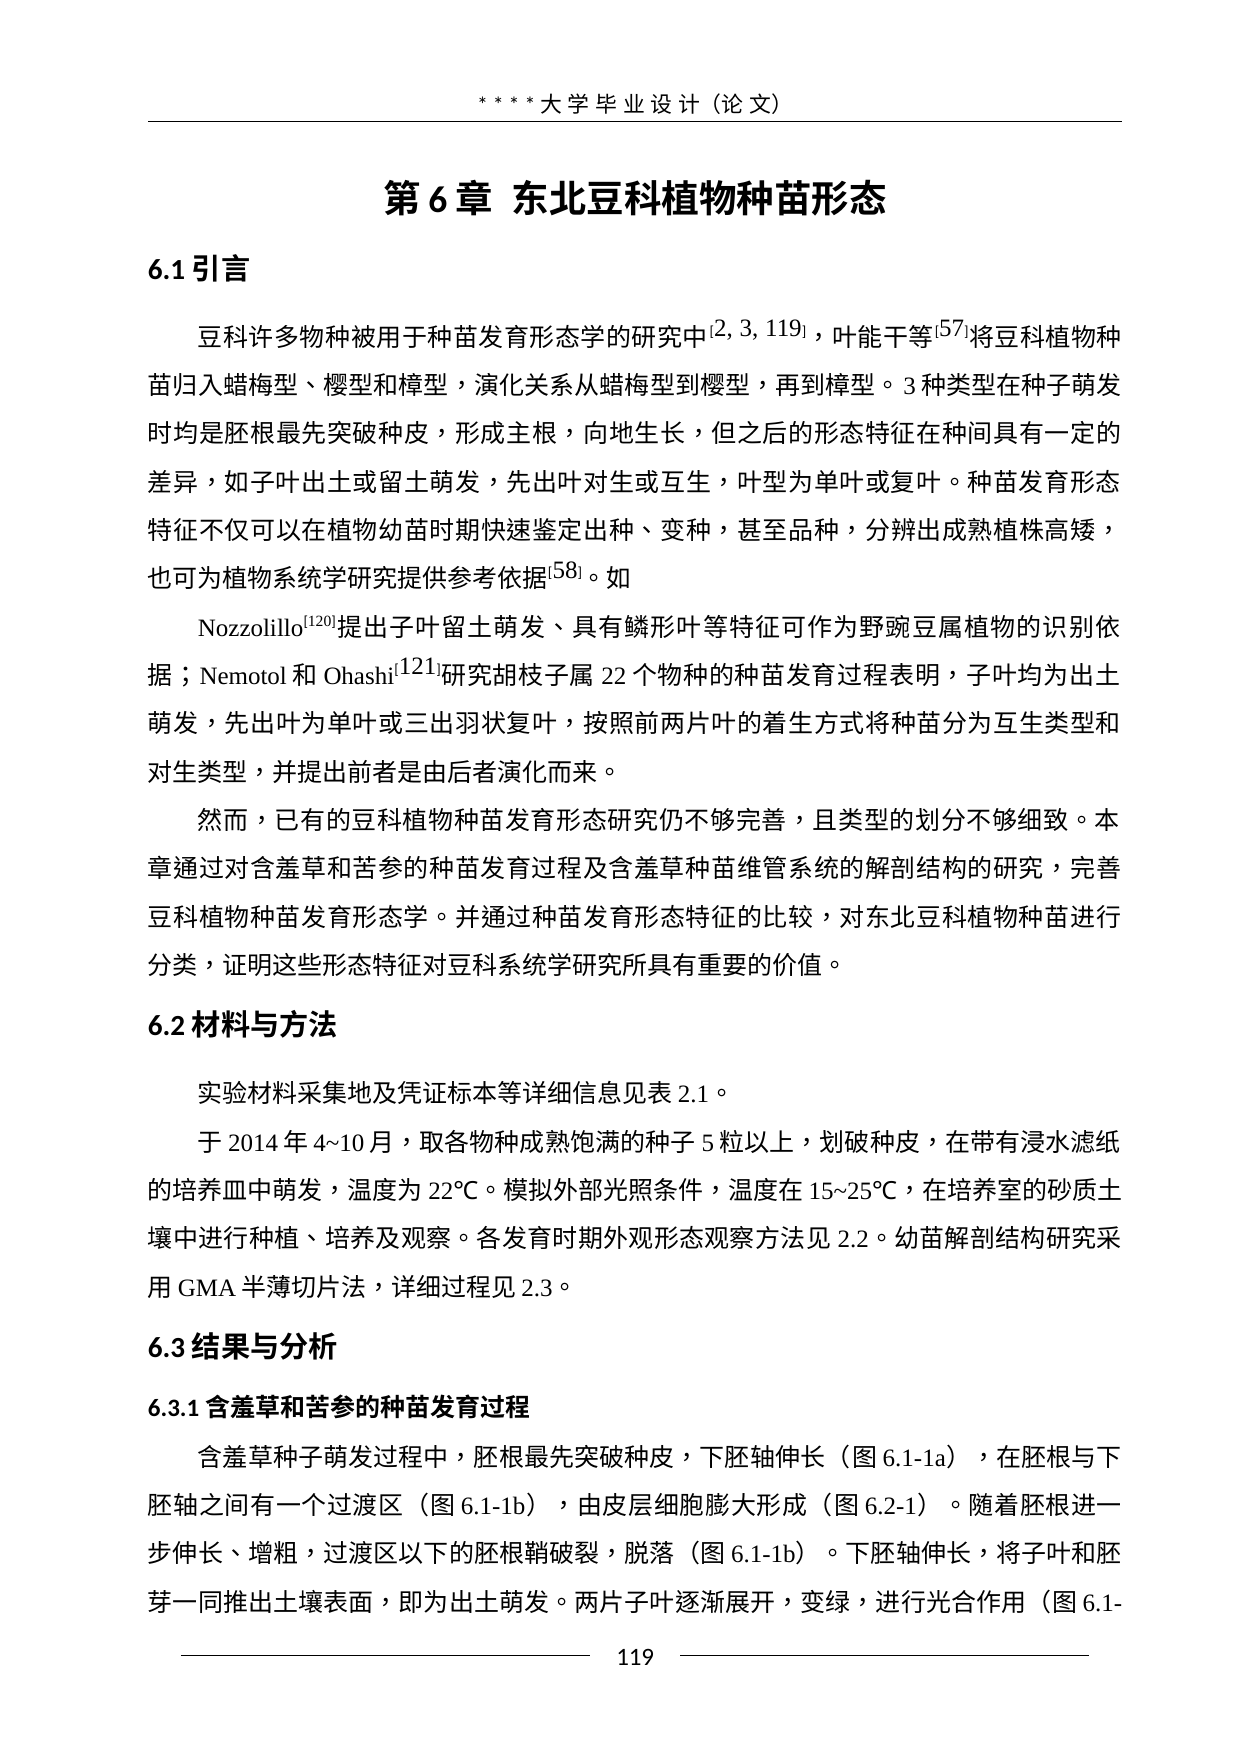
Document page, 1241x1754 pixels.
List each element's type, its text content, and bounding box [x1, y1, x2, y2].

subtitle 6.1 引言 [148, 248, 1122, 288]
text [148, 1424, 1122, 1617]
subtitle 第6章 东北豆科植物种苗形态 [148, 172, 1122, 224]
subtitle 6.2 材料与方法 [148, 1004, 1122, 1044]
subtitle 6.3.1 含羞草和苦参的种苗发育过程 [148, 1390, 1122, 1424]
text 豆科许多物种被用于种苗发育形态学的研究中[2, 3, 119]，叶能干等[57]将豆科植物种苗归入蜡梅型、樱型和樟型，演化关系从蜡梅型到樱型，再到樟型。3种类型在种子萌发时均是胚根最先突破种皮，形成主根，向地生长，但之后的形态特征在种间具有一定的差异，如子叶出土或留土萌发，先出叶对生或互生，叶型为单叶或复叶。种苗发育形态特征不仅可以在植物幼苗时期快速鉴定出种、变种，甚至品种，分辨出成熟植株高矮，也可为植物系统学研究提供参考依据[58]。如 [148, 304, 1122, 594]
text 实验材料采集地及凭证标本等详细信息见表2.1。 [148, 1061, 1122, 1109]
text 然而，已有的豆科植物种苗发育形态研究仍不够完善，且类型的划分不够细致。本章通过对含羞草和苦参的种苗发育过程及含羞草种苗维管系统的解剖结构的研究，完善豆科植物种苗发育形态学。并通过种苗发育形态特征的比较，对东北豆科植物种苗进行分类，证明这些形态特征对豆科系统学研究所具有重要的价值。 [148, 787, 1122, 981]
text 于2014年4~10月，取各物种成熟饱满的种子5粒以上，划破种皮，在带有浸水滤纸的培养皿中萌发，温度为22℃。模拟外部光照条件，温度在15~25℃，在培养室的砂质土壤中进行种植、培养及观察。各发育时期外观形态观察方法见2.2。幼苗解剖结构研究采用GMA半薄切片法，详细过程见2.3。 [148, 1109, 1122, 1302]
text Nozzolillo[120]提出子叶留土萌发、具有鳞形叶等特征可作为野豌豆属植物的识别依据；Nemotol和Ohashi[121]研究胡枝子属22个物种的种苗发育过程表明，子叶均为出土萌发，先出叶为单叶或三出羽状复叶，按照前两片叶的着生方式将种苗分为互生类型和对生类型，并提出前者是由后者演化而来。 [148, 594, 1122, 787]
subtitle 6.3 结果与分析 [148, 1326, 1122, 1366]
